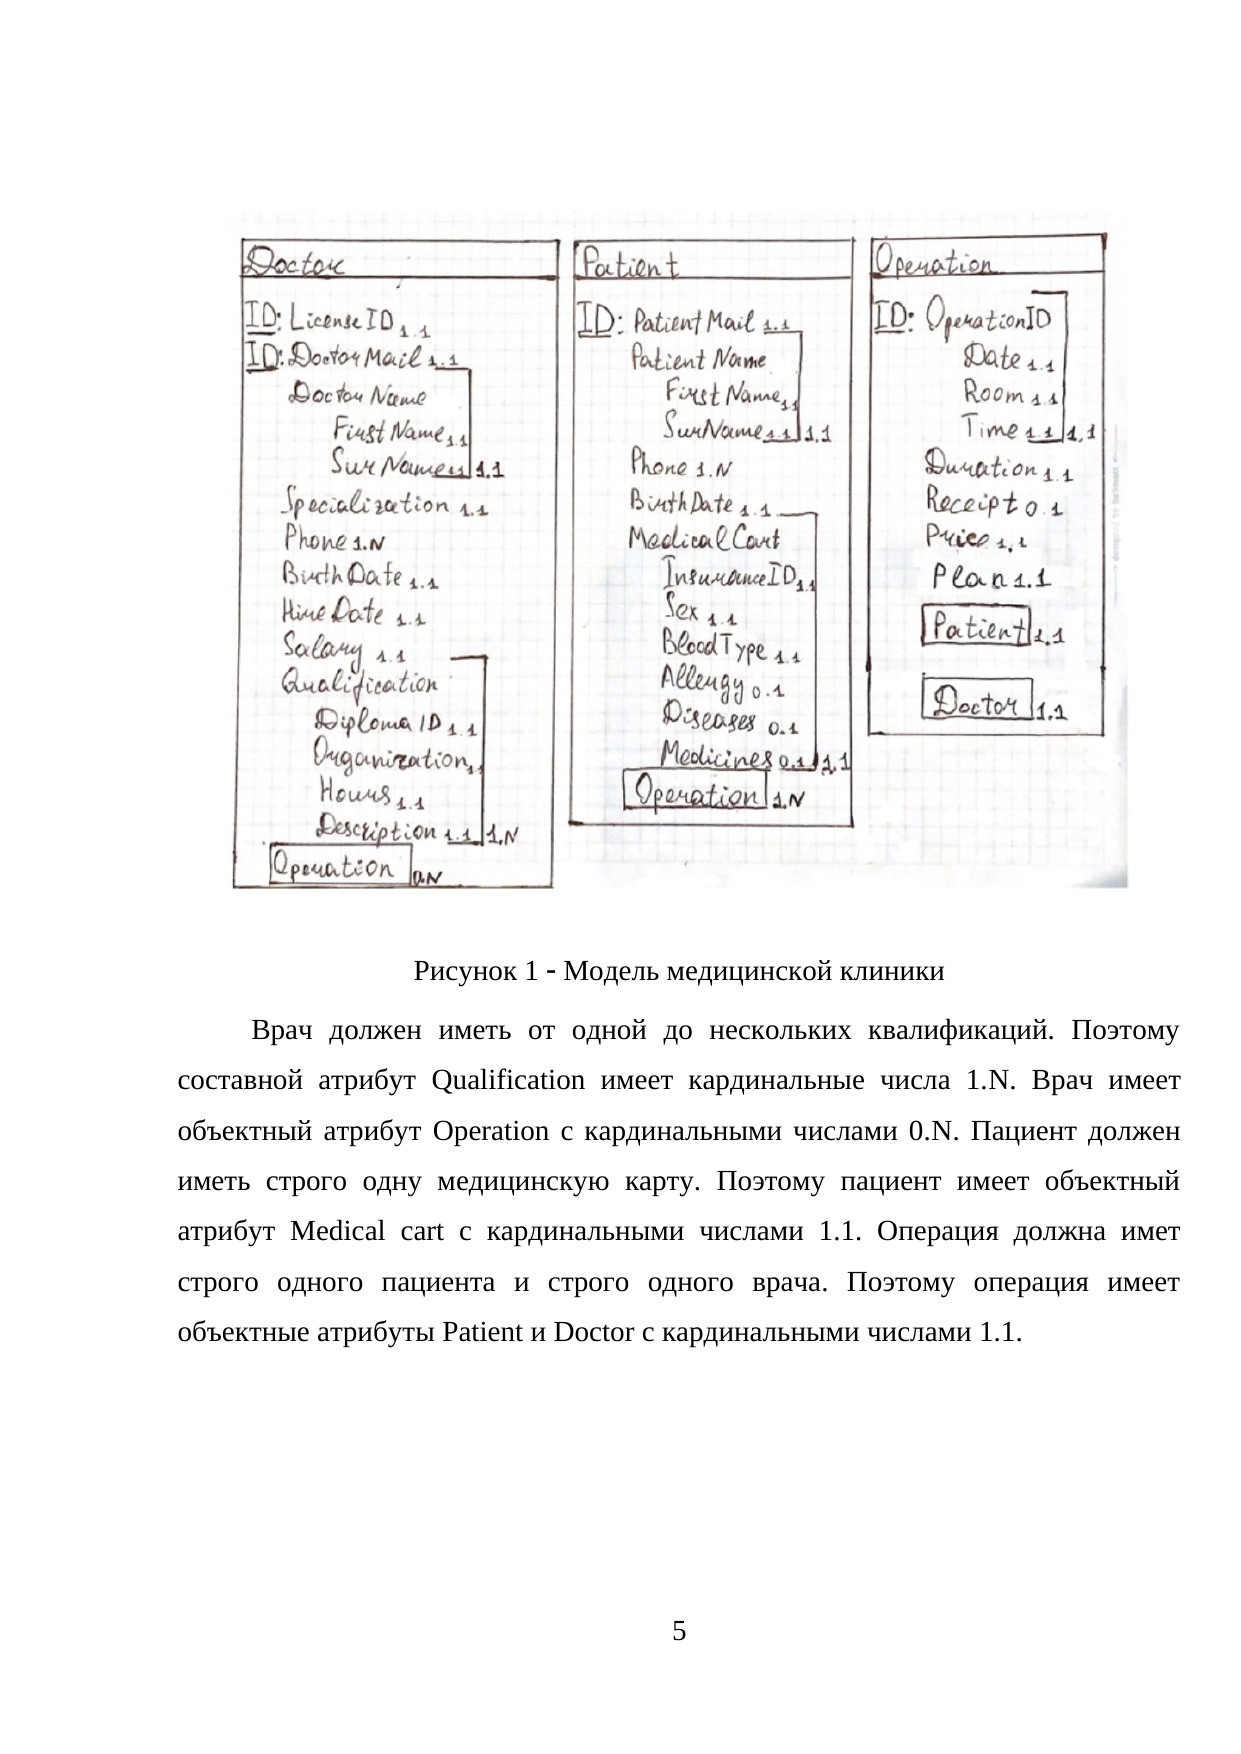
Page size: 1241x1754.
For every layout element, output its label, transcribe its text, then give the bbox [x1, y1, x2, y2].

text Врач должен иметь от одной до нескольких квалификаций. Поэтому составной атрибут Qualification имеет кардинальные числа 1.N. Врач имеет объектный атрибут Operation с кардинальными числами 0.N. Пациент должен иметь строго одну медицинскую карту. Поэтому пациент имеет объектный атрибут Medical cart с кардинальными числами 1.1. Операция должна имет строго одного пациента и строго одного врача. Поэтому операция имеет объектные атрибуты Patient и Doctor с кардинальными числами 1.1. [177, 1012, 1181, 1347]
picture [191, 171, 1168, 927]
text Рисунок 1 Модель медицинской клиники [177, 953, 1181, 986]
